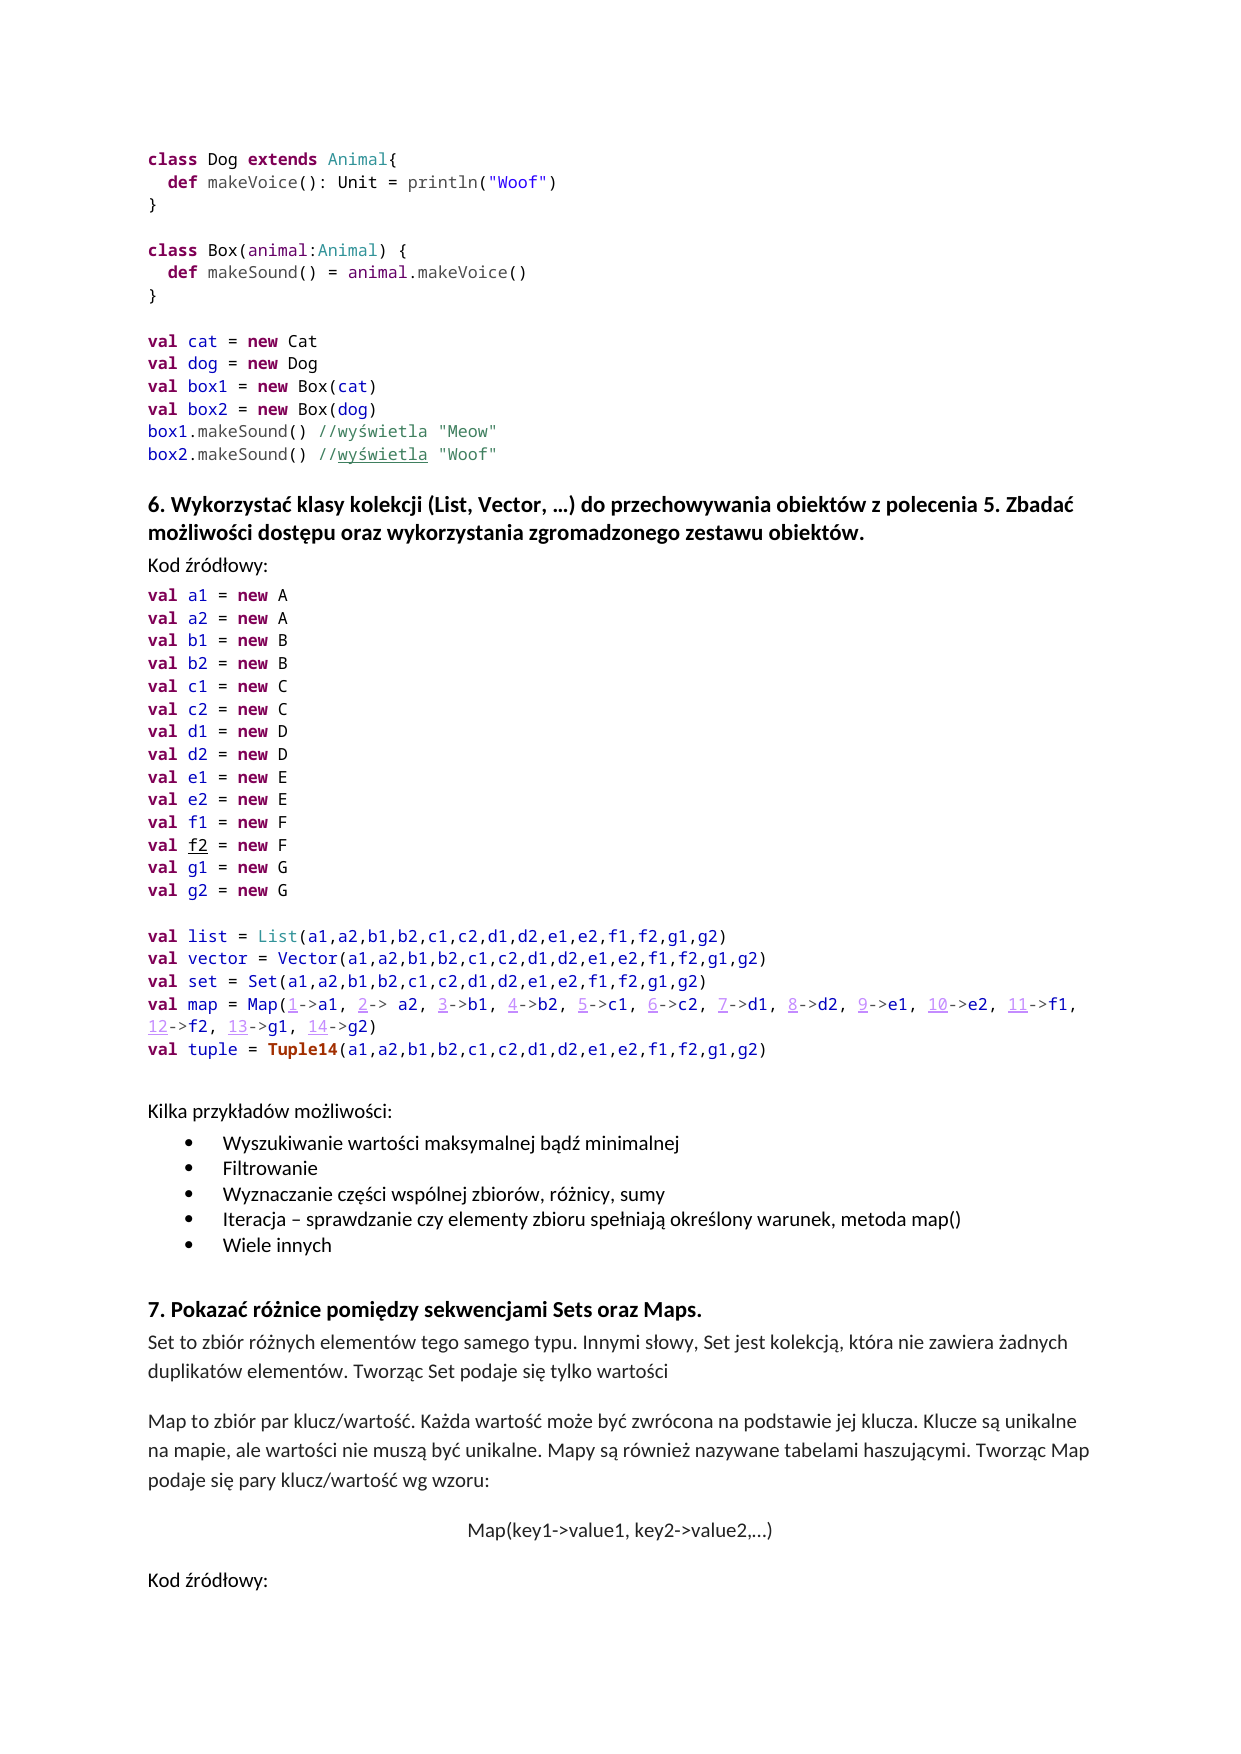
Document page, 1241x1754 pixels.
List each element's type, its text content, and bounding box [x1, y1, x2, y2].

list Wyznaczanie części wspólnej zbiorów, różnicy, sumy [185, 1181, 1093, 1206]
text val g2 = new G [148, 879, 1093, 902]
text val list = List(a1,a2,b1,b2,c1,c2,d1,d2,e1,e2,f1,f2,g1,g2) [148, 924, 1093, 947]
text Kilka przykładów możliwości: [148, 1098, 1093, 1124]
text class Dog extends Animal{ [148, 148, 1093, 170]
text Kod źródłowy: [148, 1567, 1093, 1592]
text val vector = Vector(a1,a2,b1,b2,c1,c2,d1,d2,e1,e2,f1,f2,g1,g2) [148, 947, 1093, 970]
list Wiele innych [185, 1232, 1093, 1257]
text Kod źródłowy: [148, 552, 1093, 577]
text val cat = new Cat [148, 329, 1093, 352]
text val f2 = new F [148, 833, 1093, 856]
text class Box(animal:Animal) { [148, 238, 1093, 261]
text val tuple = Tuple14(a1,a2,b1,b2,c1,c2,d1,d2,e1,e2,f1,f2,g1,g2) [148, 1038, 1093, 1061]
text box1.makeSound() //wyświetla "Meow" [148, 420, 1093, 443]
text def makeVoice(): Unit = println("Woof") [148, 170, 1093, 193]
text val d2 = new D [148, 743, 1093, 765]
text val box2 = new Box(dog) [148, 397, 1093, 420]
text 7. Pokazać różnice pomiędzy sekwencjami Sets oraz Maps. [148, 1295, 1093, 1323]
text val map = Map(1->a1, 2-> a2, 3->b1, 4->b2, 5->c1, 6->c2, 7->d1, 8->d2, 9->e1, 10->e2, 11->f1, 12->f2, 13->g1, 14->g2) [148, 992, 1093, 1038]
text Map(key1->value1, key2->value2,…) [148, 1517, 1093, 1542]
text val a2 = new A [148, 606, 1093, 629]
text } [148, 193, 1093, 216]
text val b1 = new B [148, 629, 1093, 652]
text val e1 = new E [148, 765, 1093, 788]
list Wyszukiwanie wartości maksymalnej bądź minimalnej [185, 1130, 1093, 1156]
text val dog = new Dog [148, 352, 1093, 375]
text val e2 = new E [148, 788, 1093, 811]
text val d1 = new D [148, 720, 1093, 743]
text } [148, 284, 1093, 307]
text val c1 = new C [148, 674, 1093, 697]
text def makeSound() = animal.makeVoice() [148, 261, 1093, 284]
text val g1 = new G [148, 856, 1093, 879]
text val f1 = new F [148, 811, 1093, 833]
list Filtrowanie [185, 1156, 1093, 1181]
text 6. Wykorzystać klasy kolekcji (List, Vector, …) do przechowywania obiektów z polecenia 5. Zbadać możliwości dostępu oraz wykorzystania zgromadzonego zestawu obiektów. [148, 490, 1093, 546]
text Map to zbiór par klucz/wartość. Każda wartość może być zwrócona na podstawie jej klucza. Klucze są unikalne na mapie, ale wartości nie muszą być unikalne. Mapy są również nazywane tabelami haszującymi. Tworząc Map podaje się pary klucz/wartość wg wzoru: [148, 1408, 1093, 1492]
list Iteracja – sprawdzanie czy elementy zbioru spełniają określony warunek, metoda map() [185, 1206, 1093, 1232]
text val a1 = new A [148, 584, 1093, 606]
text box2.makeSound() //wyświetla "Woof" [148, 443, 1093, 466]
text val b2 = new B [148, 652, 1093, 674]
text Set to zbiór różnych elementów tego samego typu. Innymi słowy, Set jest kolekcją, która nie zawiera żadnych duplikatów elementów. Tworząc Set podaje się tylko wartości [148, 1329, 1093, 1384]
text val box1 = new Box(cat) [148, 375, 1093, 397]
text val c2 = new C [148, 697, 1093, 720]
text val set = Set(a1,a2,b1,b2,c1,c2,d1,d2,e1,e2,f1,f2,g1,g2) [148, 970, 1093, 992]
